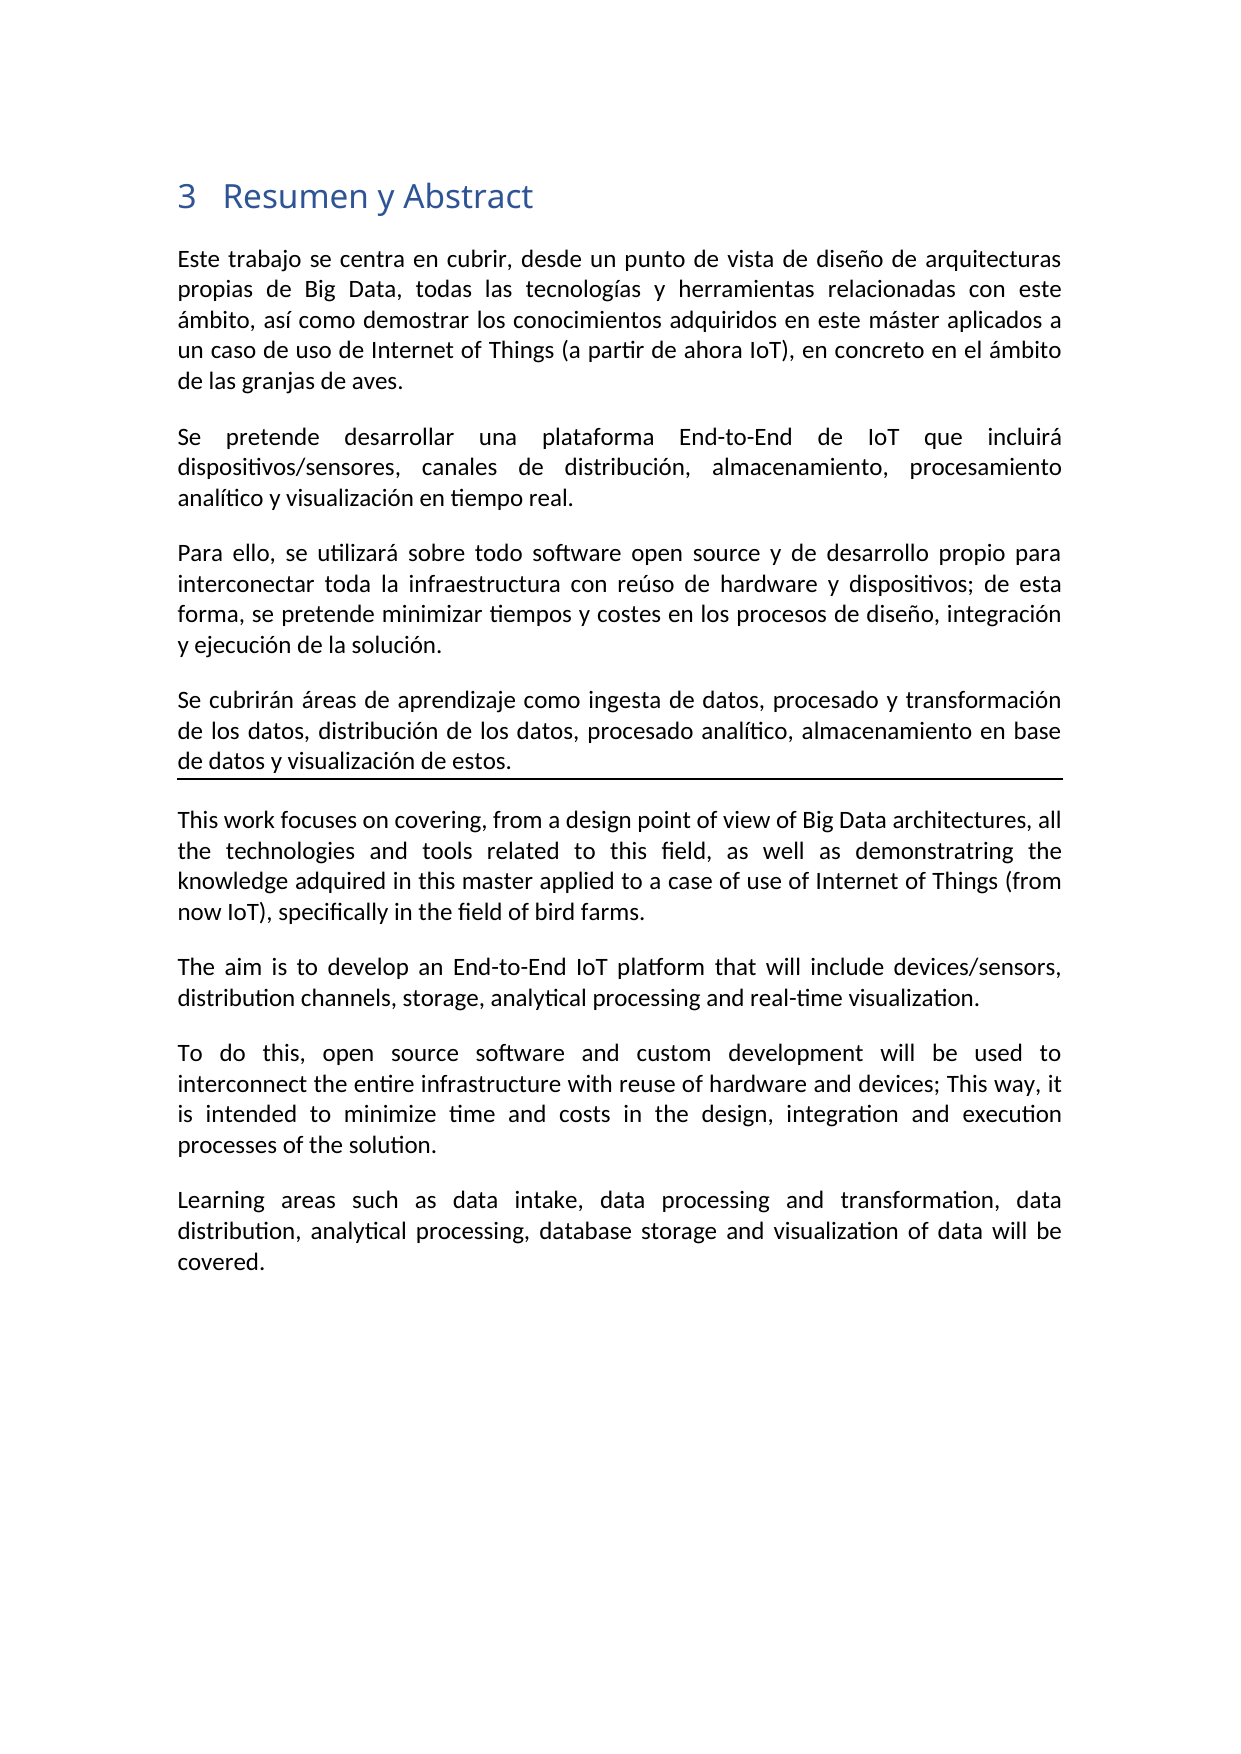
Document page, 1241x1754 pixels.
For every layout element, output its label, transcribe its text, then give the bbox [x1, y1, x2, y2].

text Se pretende desarrollar una plataforma End-to-End de IoT que incluirá dispositivos/sensores, canales de distribución, almacenamiento, procesamiento analítico y visualización en tiempo real. [177, 421, 1063, 512]
text Este trabajo se centra en cubrir, desde un punto de vista de diseño de arquitecturas propias de Big Data, todas las tecnologías y herramientas relacionadas con este ámbito, así como demostrar los conocimientos adquiridos en este máster aplicados a un caso de uso de Internet of Things (a partir de ahora IoT), en concreto en el ámbito de las granjas de aves. [177, 243, 1063, 396]
text To do this, open source software and custom development will be used to interconnect the entire infrastructure with reuse of hardware and devices; This way, it is intended to minimize time and costs in the design, integration and execution processes of the solution. [177, 1038, 1063, 1160]
text The aim is to develop an End-to-End IoT platform that will include devices/sensors, distribution channels, storage, analytical processing and real-time visualization. [177, 952, 1063, 1013]
subtitle Resumen y Abstract [177, 173, 1063, 218]
text Learning areas such as data intake, data processing and transformation, data distribution, analytical processing, database storage and visualization of data will be covered. [177, 1185, 1063, 1276]
text Para ello, se utilizará sobre todo software open source y de desarrollo propio para interconectar toda la infraestructura con reúso de hardware y dispositivos; de esta forma, se pretende minimizar tiempos y costes en los procesos de diseño, integración y ejecución de la solución. [177, 537, 1063, 659]
text Se cubrirán áreas de aprendizaje como ingesta de datos, procesado y transformación de los datos, distribución de los datos, procesado analítico, almacenamiento en base de datos y visualización de estos. [177, 684, 1063, 778]
text This work focuses on covering, from a design point of view of Big Data architectures, all the technologies and tools related to this field, as well as demonstratring the knowledge adquired in this master applied to a case of use of Internet of Things (from now IoT), specifically in the field of bird farms. [177, 804, 1063, 927]
